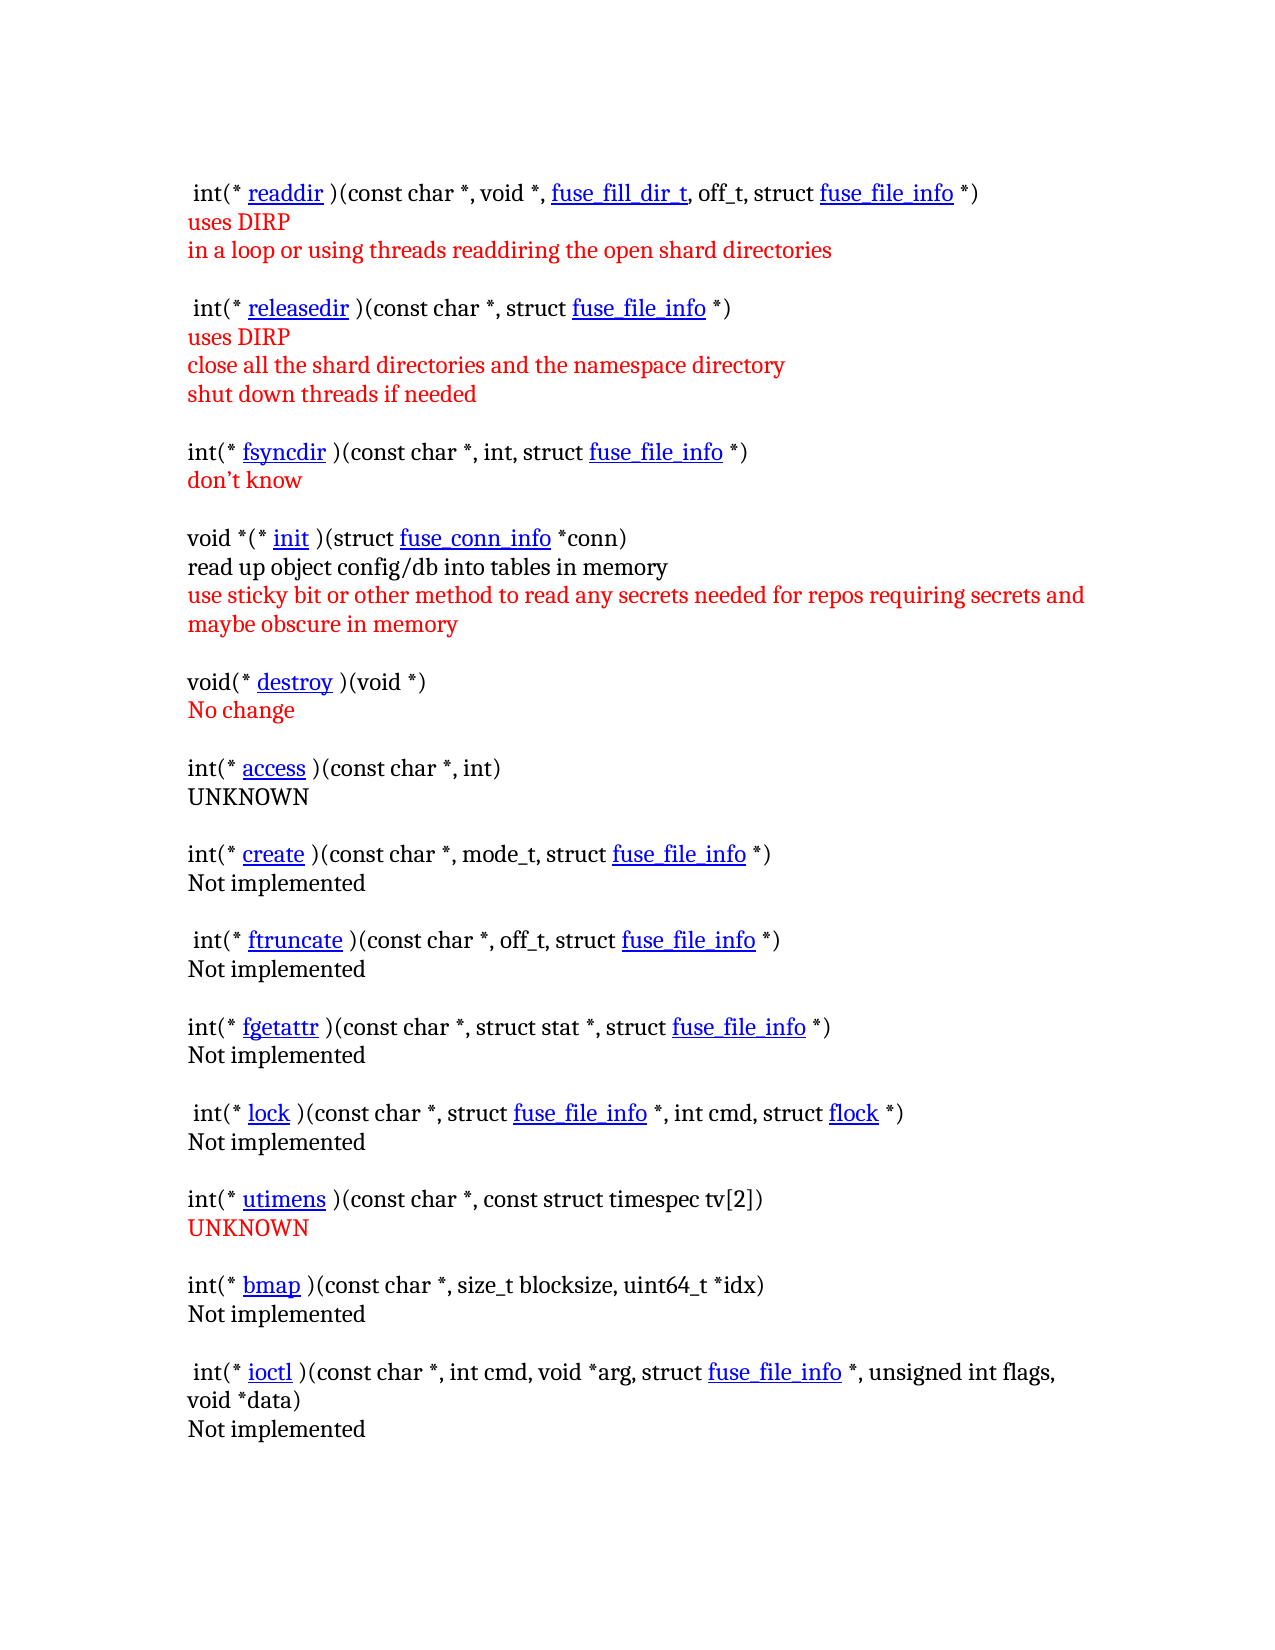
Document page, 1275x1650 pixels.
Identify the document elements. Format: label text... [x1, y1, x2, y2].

text uses DIRP [187, 322, 1087, 351]
text Not implemented [187, 1127, 1087, 1156]
text UNKNOWN [187, 782, 1087, 811]
text uses DIRP [187, 207, 1087, 236]
text close all the shard directories and the namespace directory [187, 351, 1087, 380]
text int(* utimens )(const char *, const struct timespec tv[2]) [187, 1185, 1087, 1214]
text int(* lock )(const char *, struct fuse_file_info *, int cmd, struct flock *) [187, 1099, 1087, 1127]
text use sticky bit or other method to read any secrets needed for repos requiring secrets and maybe obscure in memory [187, 581, 1087, 639]
text int(* releasedir )(const char *, struct fuse_file_info *) [187, 294, 1087, 322]
text Not implemented [187, 1300, 1087, 1329]
text int(* readdir )(const char *, void *, fuse_fill_dir_t, off_t, struct fuse_file_info *) [187, 179, 1087, 207]
text Not implemented [187, 1415, 1087, 1444]
text int(* access )(const char *, int) [187, 754, 1087, 782]
text int(* fsyncdir )(const char *, int, struct fuse_file_info *) [187, 437, 1087, 466]
text int(* fgetattr )(const char *, struct stat *, struct fuse_file_info *) [187, 1012, 1087, 1041]
text int(* ioctl )(const char *, int cmd, void *arg, struct fuse_file_info *, unsigned int flags, [187, 1357, 1087, 1386]
text void *data) [187, 1386, 1087, 1415]
text int(* create )(const char *, mode_t, struct fuse_file_info *) [187, 840, 1087, 869]
text Not implemented [187, 1041, 1087, 1070]
text shut down threads if needed [187, 380, 1087, 409]
text Not implemented [187, 955, 1087, 984]
text in a loop or using threads readdiring the open shard directories [187, 236, 1087, 265]
text Not implemented [187, 869, 1087, 897]
text void(* destroy )(void *) [187, 667, 1087, 696]
text UNKNOWN [187, 1214, 1087, 1242]
text int(* bmap )(const char *, size_t blocksize, uint64_t *idx) [187, 1271, 1087, 1300]
text int(* ftruncate )(const char *, off_t, struct fuse_file_info *) [187, 926, 1087, 955]
text read up object config/db into tables in memory [187, 552, 1087, 581]
text don’t know [187, 466, 1087, 495]
text void *(* init )(struct fuse_conn_info *conn) [187, 524, 1087, 552]
text No change [187, 696, 1087, 725]
